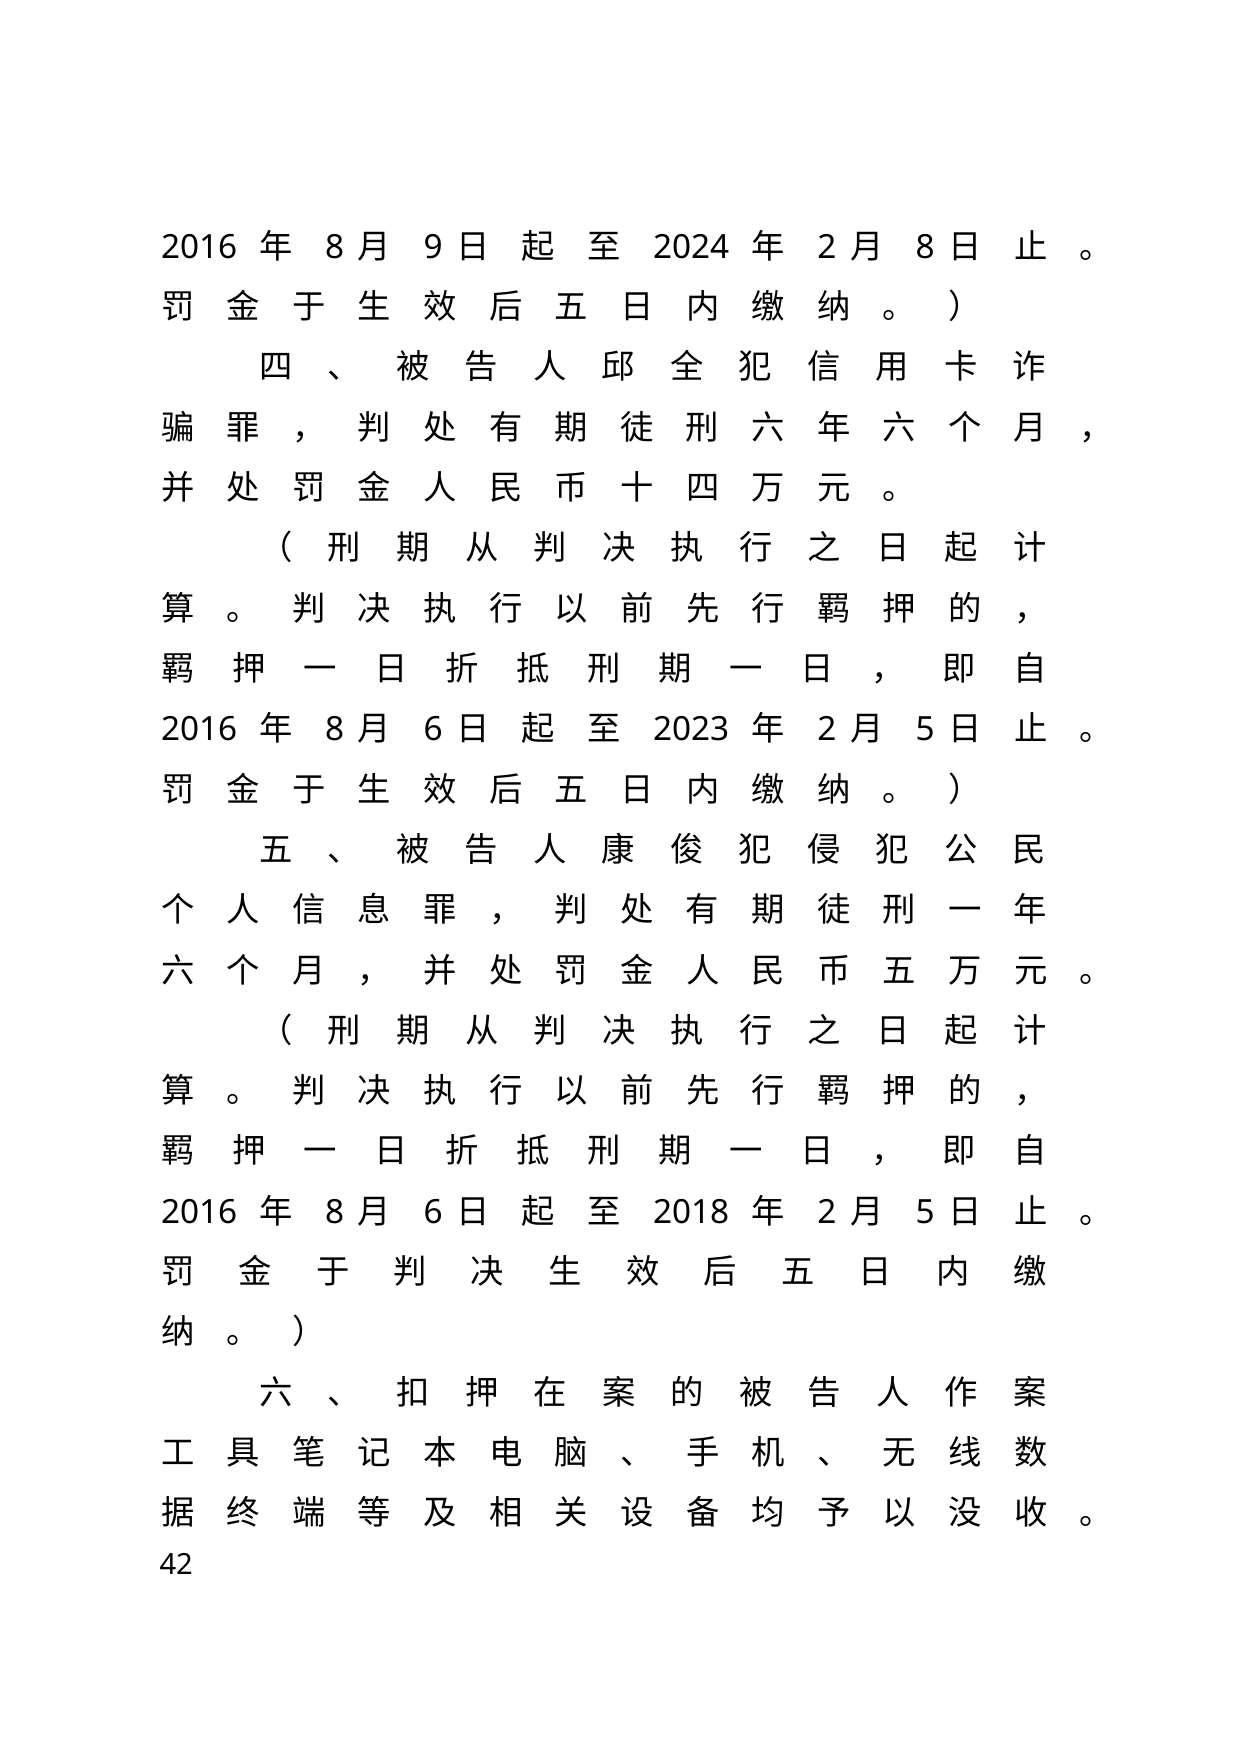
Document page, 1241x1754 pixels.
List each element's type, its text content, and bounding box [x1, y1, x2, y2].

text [161, 1359, 1079, 1540]
text 五、被告人康俊犯侵犯公民个人信息罪，判处有期徒刑一年六个月，并处罚金人民币五万元。 [161, 817, 1079, 998]
text （刑期从判决执行之日起计算。判决执行以前先行羁押的，羁押一日折抵刑期一日，即自2016年8月6日起至2018年2月5日止。罚金于判决生效后五日内缴纳。） [161, 998, 1079, 1359]
text （刑期从判决执行之日起计算。判决执行以前先行羁押的，羁押一日折抵刑期一日，即自2016年8月6日起至2023年2月5日止。罚金于生效后五日内缴纳。） [161, 515, 1079, 817]
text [161, 213, 1079, 334]
text 四、被告人邱全犯信用卡诈骗罪，判处有期徒刑六年六个月，并处罚金人民币十四万元。 [161, 334, 1079, 515]
